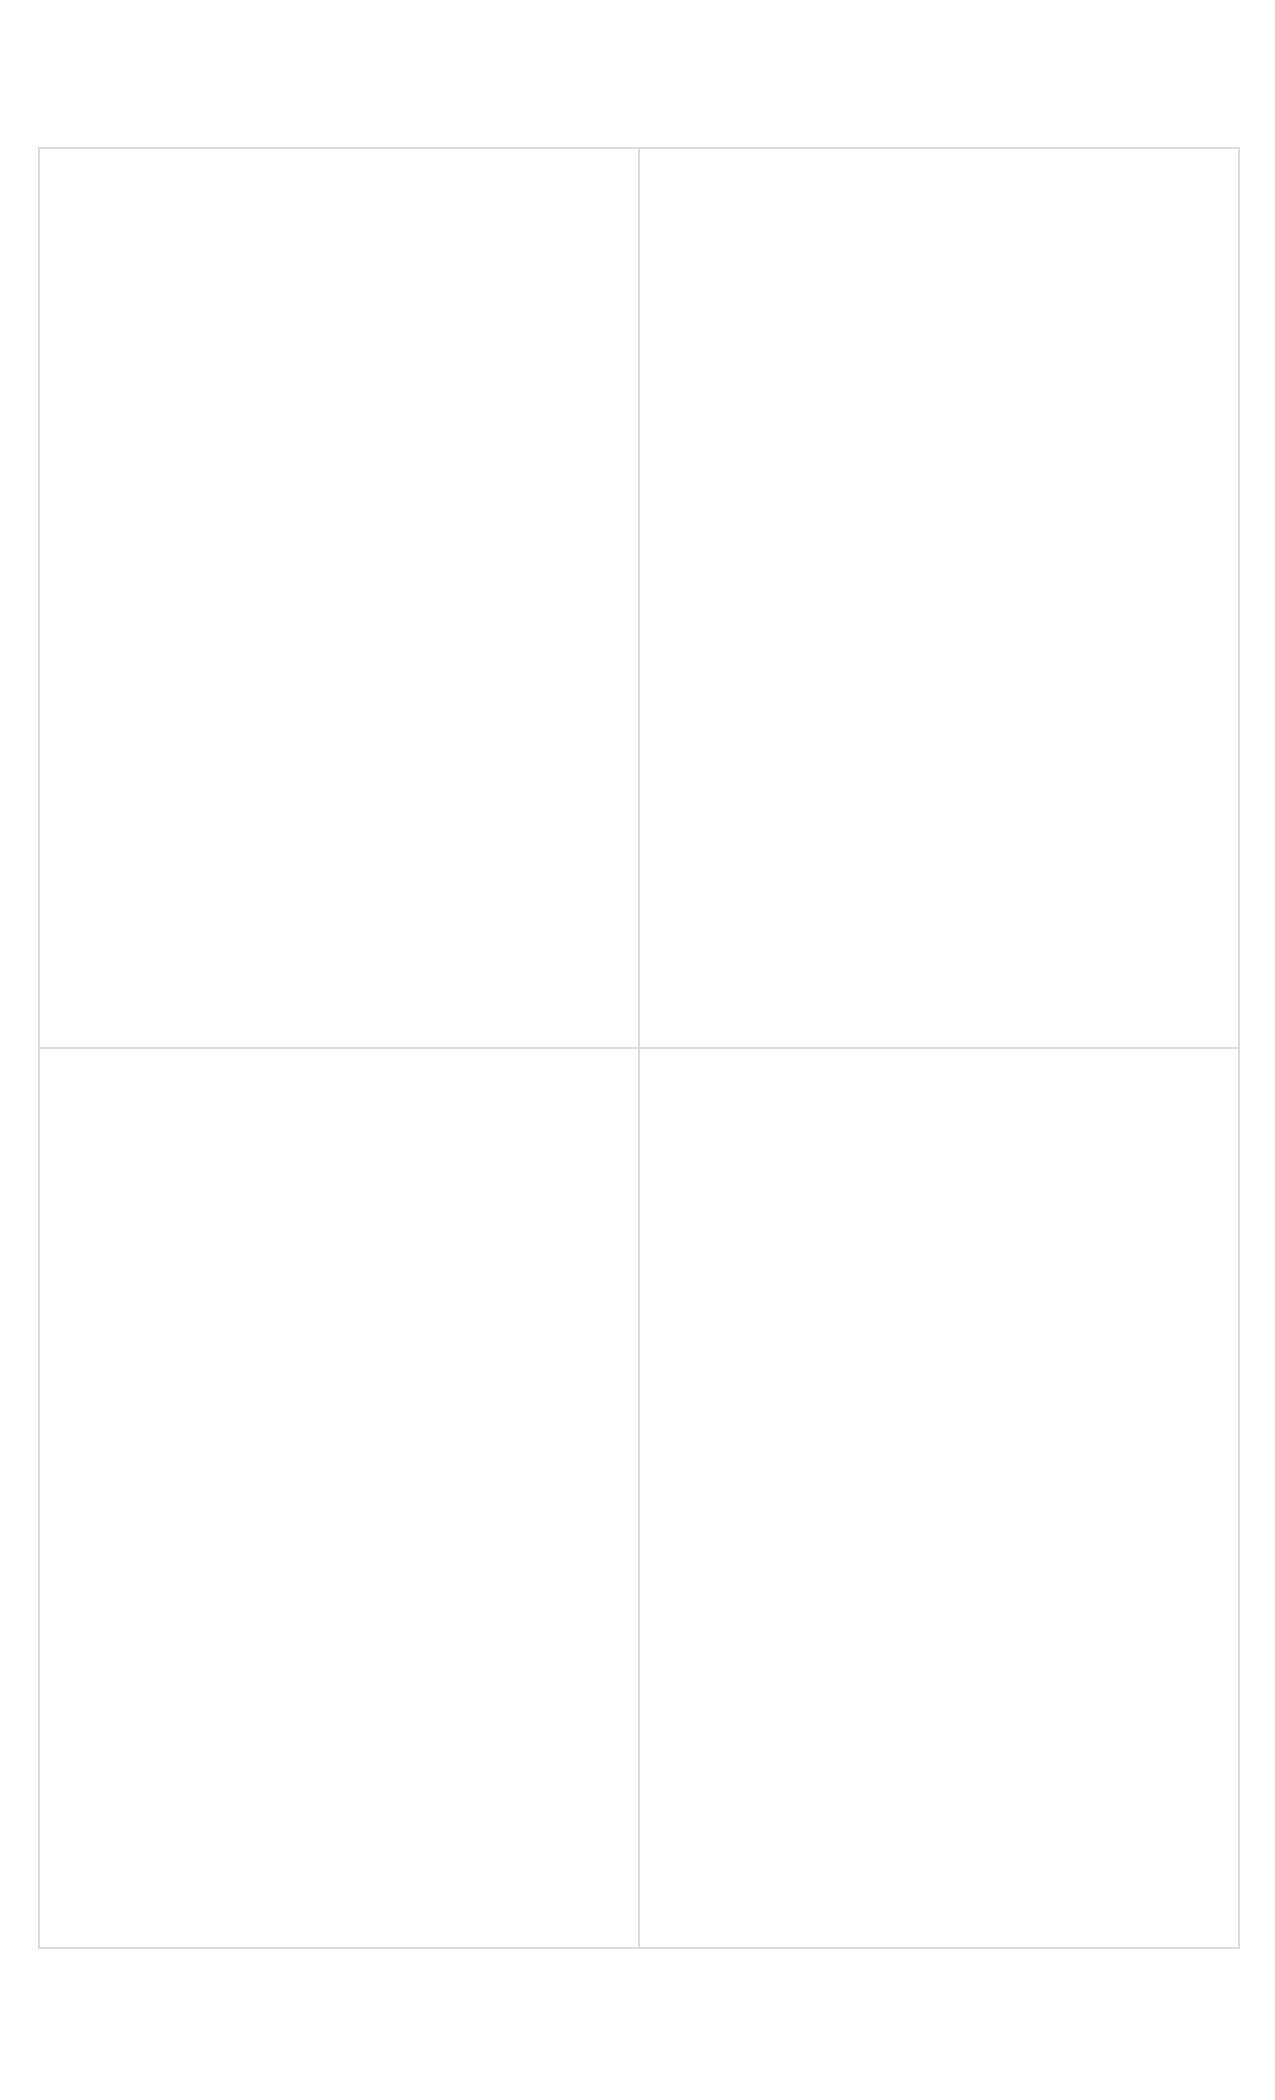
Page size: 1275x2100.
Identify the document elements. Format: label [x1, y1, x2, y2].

table_cell [40, 1049, 638, 1947]
table_cell [640, 1049, 1238, 1947]
table_header [640, 149, 1238, 1047]
table_header [40, 149, 638, 1047]
